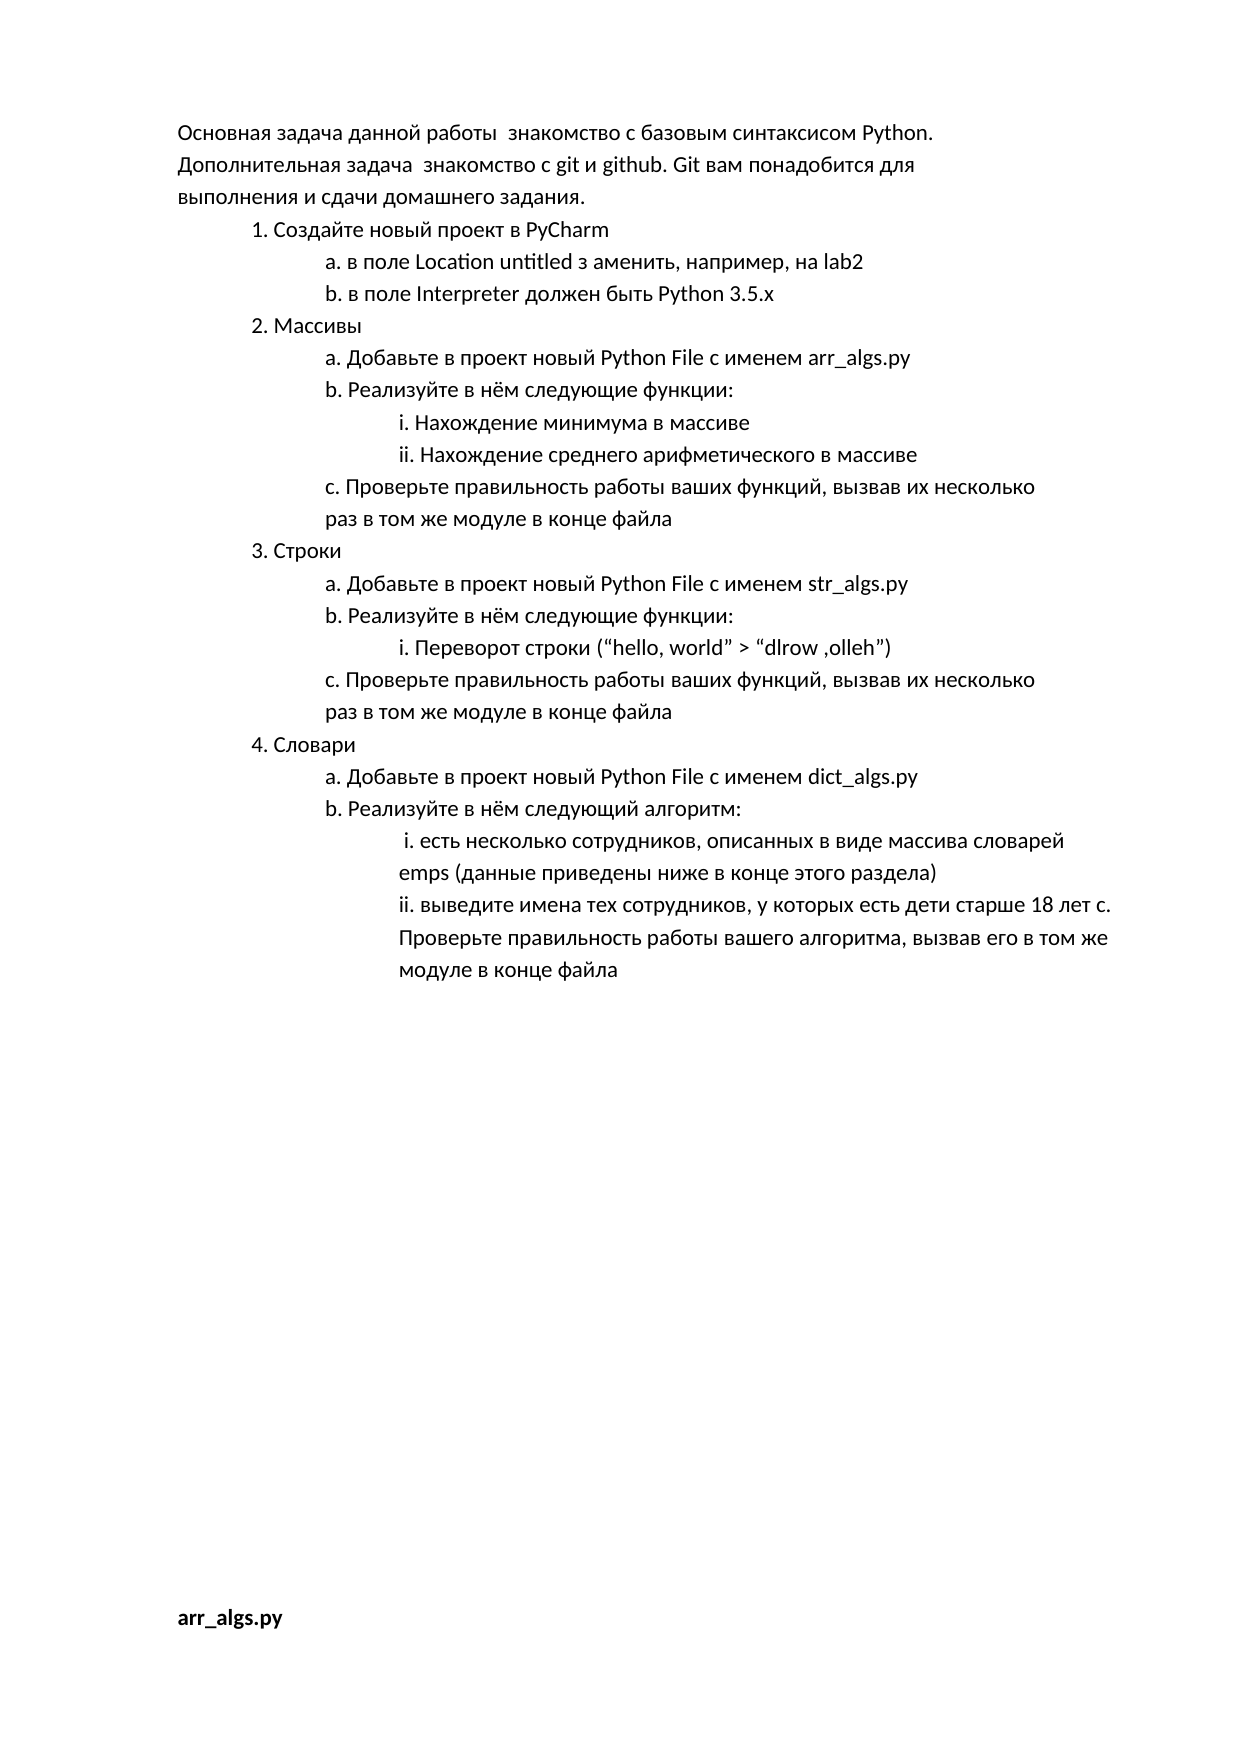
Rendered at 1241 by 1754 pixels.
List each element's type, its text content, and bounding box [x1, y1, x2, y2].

text a. Добавьте в проект новый Python File​ с именем dict_algs.py [251, 762, 1152, 790]
text ii. Нахождение среднего арифметического в массиве [325, 440, 1152, 468]
text 1. Создайте новый проект в PyCharm [177, 215, 1152, 243]
text 2. Массивы [177, 311, 1152, 339]
text i. Переворот строки (“hello, world” > “dlrow ,olleh”) [325, 633, 1152, 661]
text a. в поле Location untitled з​ аменить, например, на lab2 [251, 247, 1152, 275]
text b. Реализуйте в нём следующий алгоритм: [251, 794, 1152, 822]
text Основная задача данной работы знакомство с базовым синтаксисом Python. Дополнительная задача знакомство с git и github. Git вам понадобится для выполнения и сдачи домашнего задания. [177, 118, 1152, 211]
text b. Реализуйте в нём следующие функции: [251, 376, 1152, 404]
text a. Добавьте в проект новый Python File​ с именем arr_algs.py [251, 343, 1152, 371]
text ii. выведите имена тех сотрудников, у которых есть дети старше 18 лет c. Проверьте правильность работы вашего алгоритма, вызвав его в том же модуле в конце файла [398, 891, 1152, 983]
text arr_algs.py [177, 1603, 1152, 1631]
text b. Реализуйте в нём следующие функции: [251, 601, 1152, 629]
text a. Добавьте в проект новый Python File​ с именем str_algs.py [251, 569, 1152, 597]
text 3. Строки [177, 537, 1152, 564]
text i. есть несколько сотрудников, описанных в виде массива словарей emps (данные приведены ниже в конце этого раздела) [398, 826, 1152, 886]
text c. Проверьте правильность работы ваших функций, вызвав их несколько раз в том же модуле в конце файла [325, 472, 1152, 532]
text c. Проверьте правильность работы ваших функций, вызвав их несколько раз в том же модуле в конце файла [325, 665, 1152, 726]
text 4. Словари [251, 730, 1152, 758]
text i. Нахождение минимума в массиве [325, 408, 1152, 436]
text b. в поле Interpreter должен быть Python 3.5.x [251, 279, 1152, 307]
